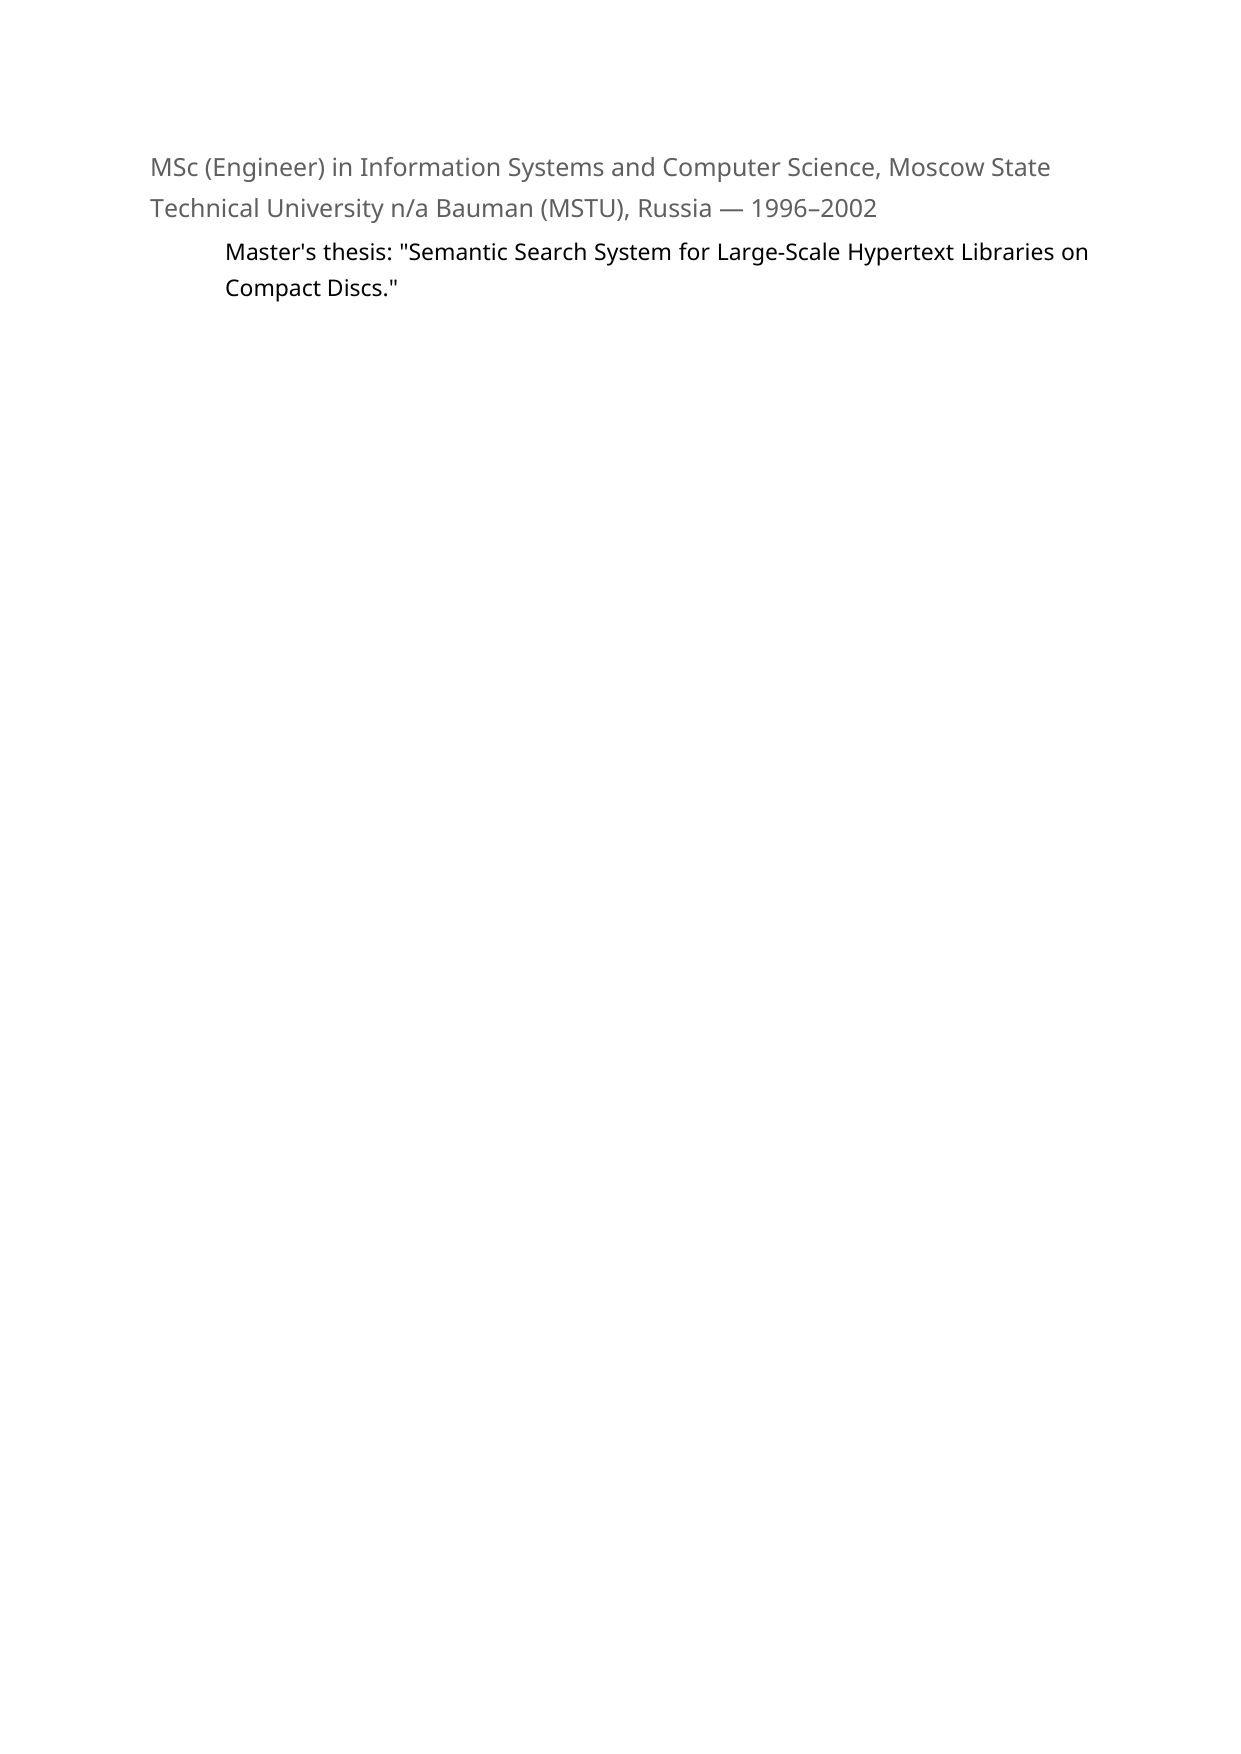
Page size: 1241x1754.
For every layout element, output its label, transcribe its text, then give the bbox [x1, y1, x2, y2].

subtitle MSc (Engineer) in Information Systems and Computer Science, Moscow State Technical University n/a Bauman (MSTU), Russia — 1996–2002 [150, 150, 1090, 225]
list Master's thesis: "Semantic Search System for Large-Scale Hypertext Libraries on Compact Discs." [225, 236, 1090, 303]
